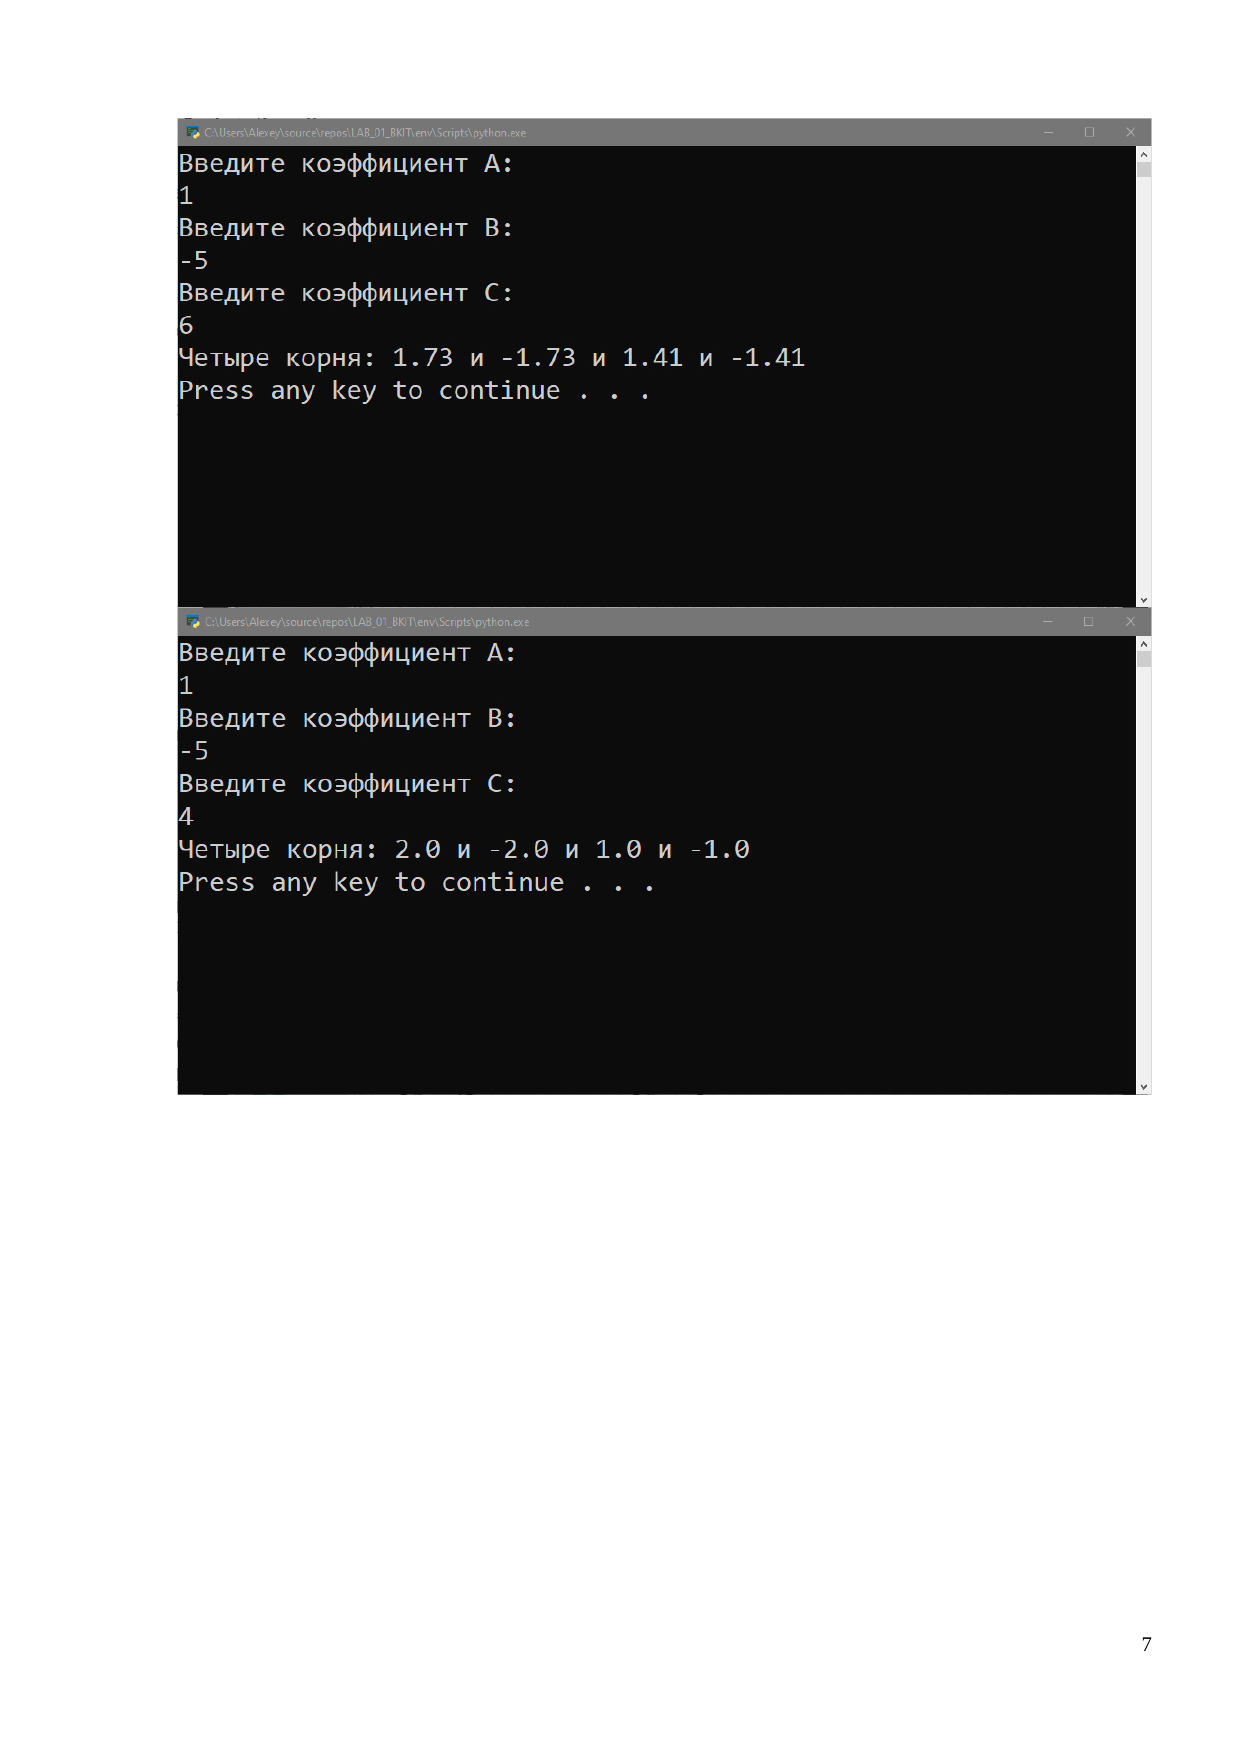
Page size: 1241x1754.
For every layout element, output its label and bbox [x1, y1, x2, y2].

picture [177, 118, 1152, 1095]
